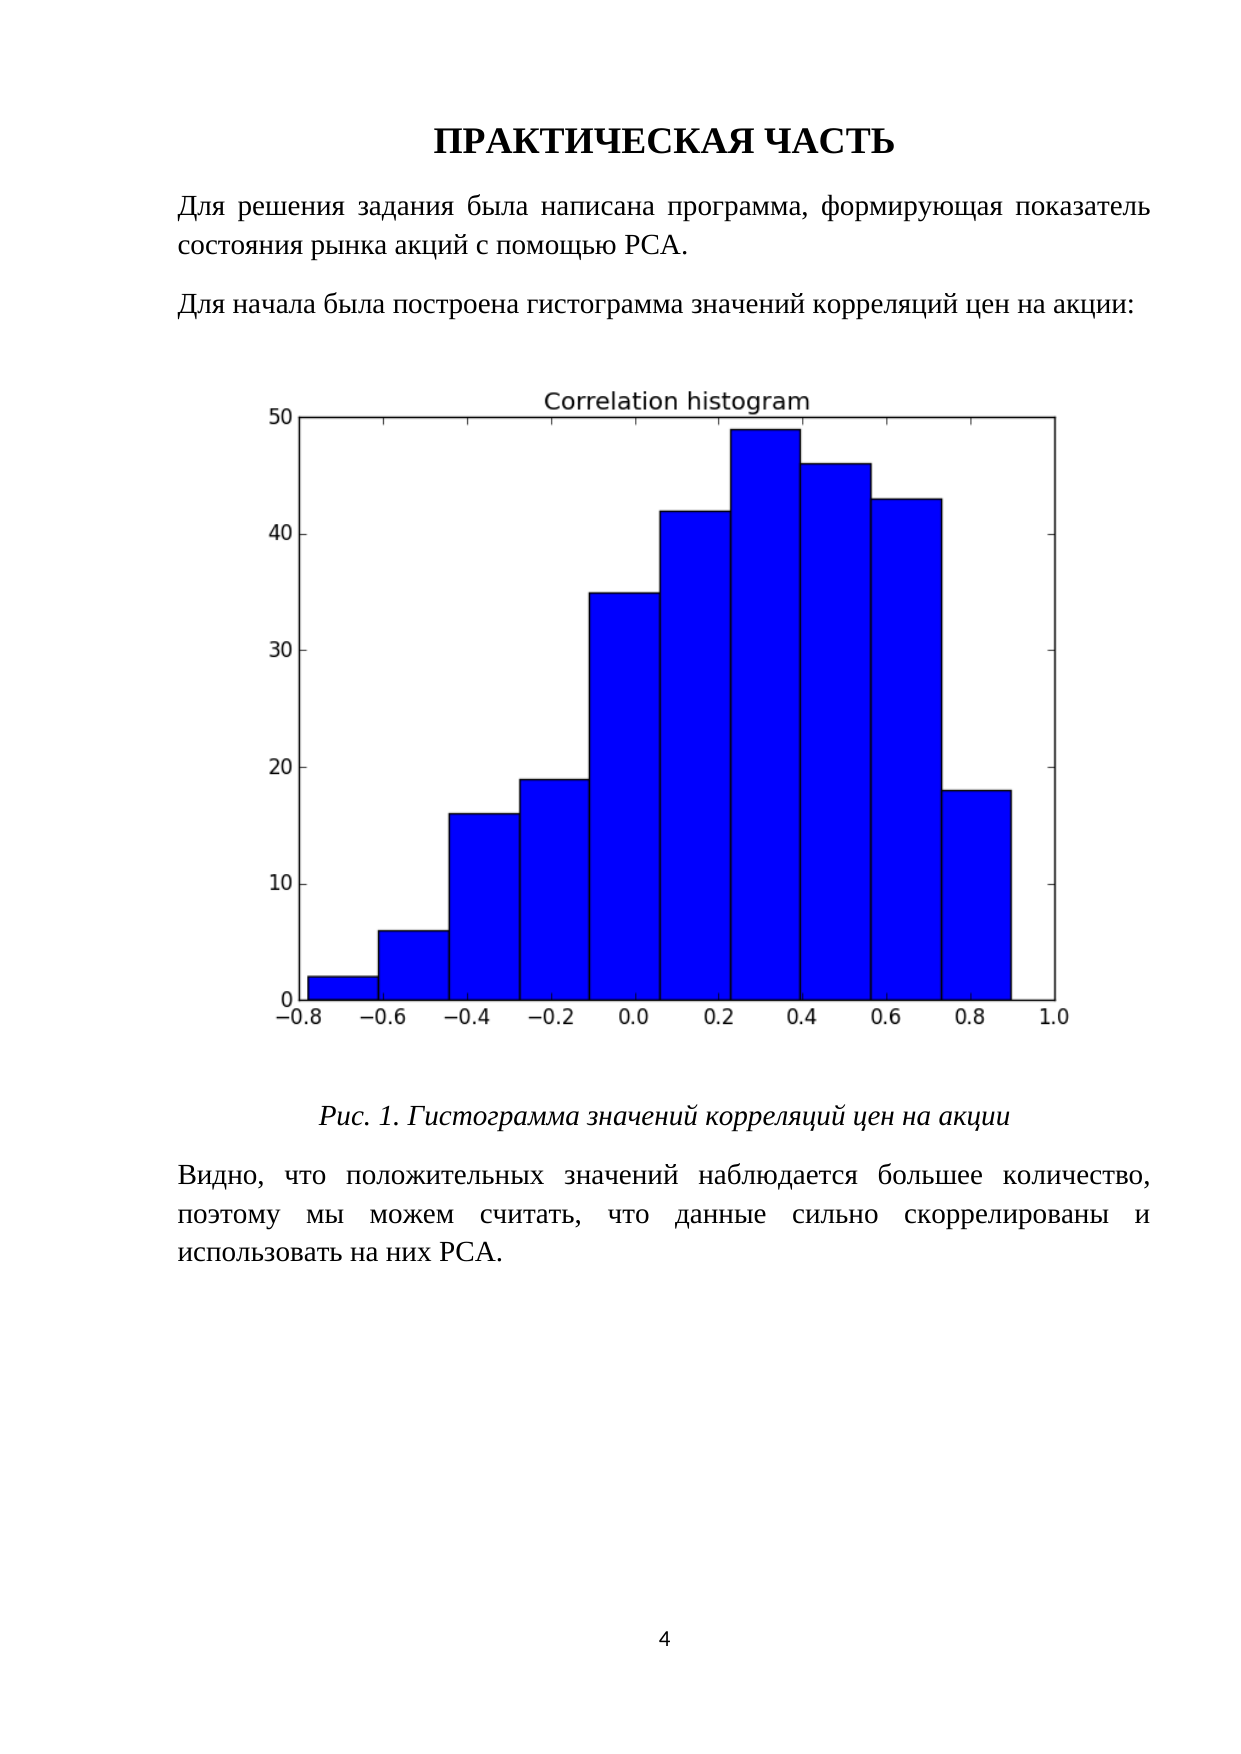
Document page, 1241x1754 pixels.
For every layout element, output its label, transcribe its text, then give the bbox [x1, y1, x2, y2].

picture [177, 345, 1152, 1073]
text Видно, что положительных значений наблюдается большее количество, поэтому мы можем считать, что данные сильно скоррелированы и использовать на них PCA. [177, 1157, 1152, 1268]
text Для начала была построена гистограмма значений корреляций цен на акции: [177, 286, 1152, 320]
text Рис. 1. Гистограмма значений корреляций цен на акции [177, 1098, 1152, 1132]
text Для решения задания была написана программа, формирующая показатель состояния рынка акций с помощью PCA. [177, 188, 1152, 261]
text ПРАКТИЧЕСКАЯ ЧАСТЬ [177, 118, 1152, 161]
